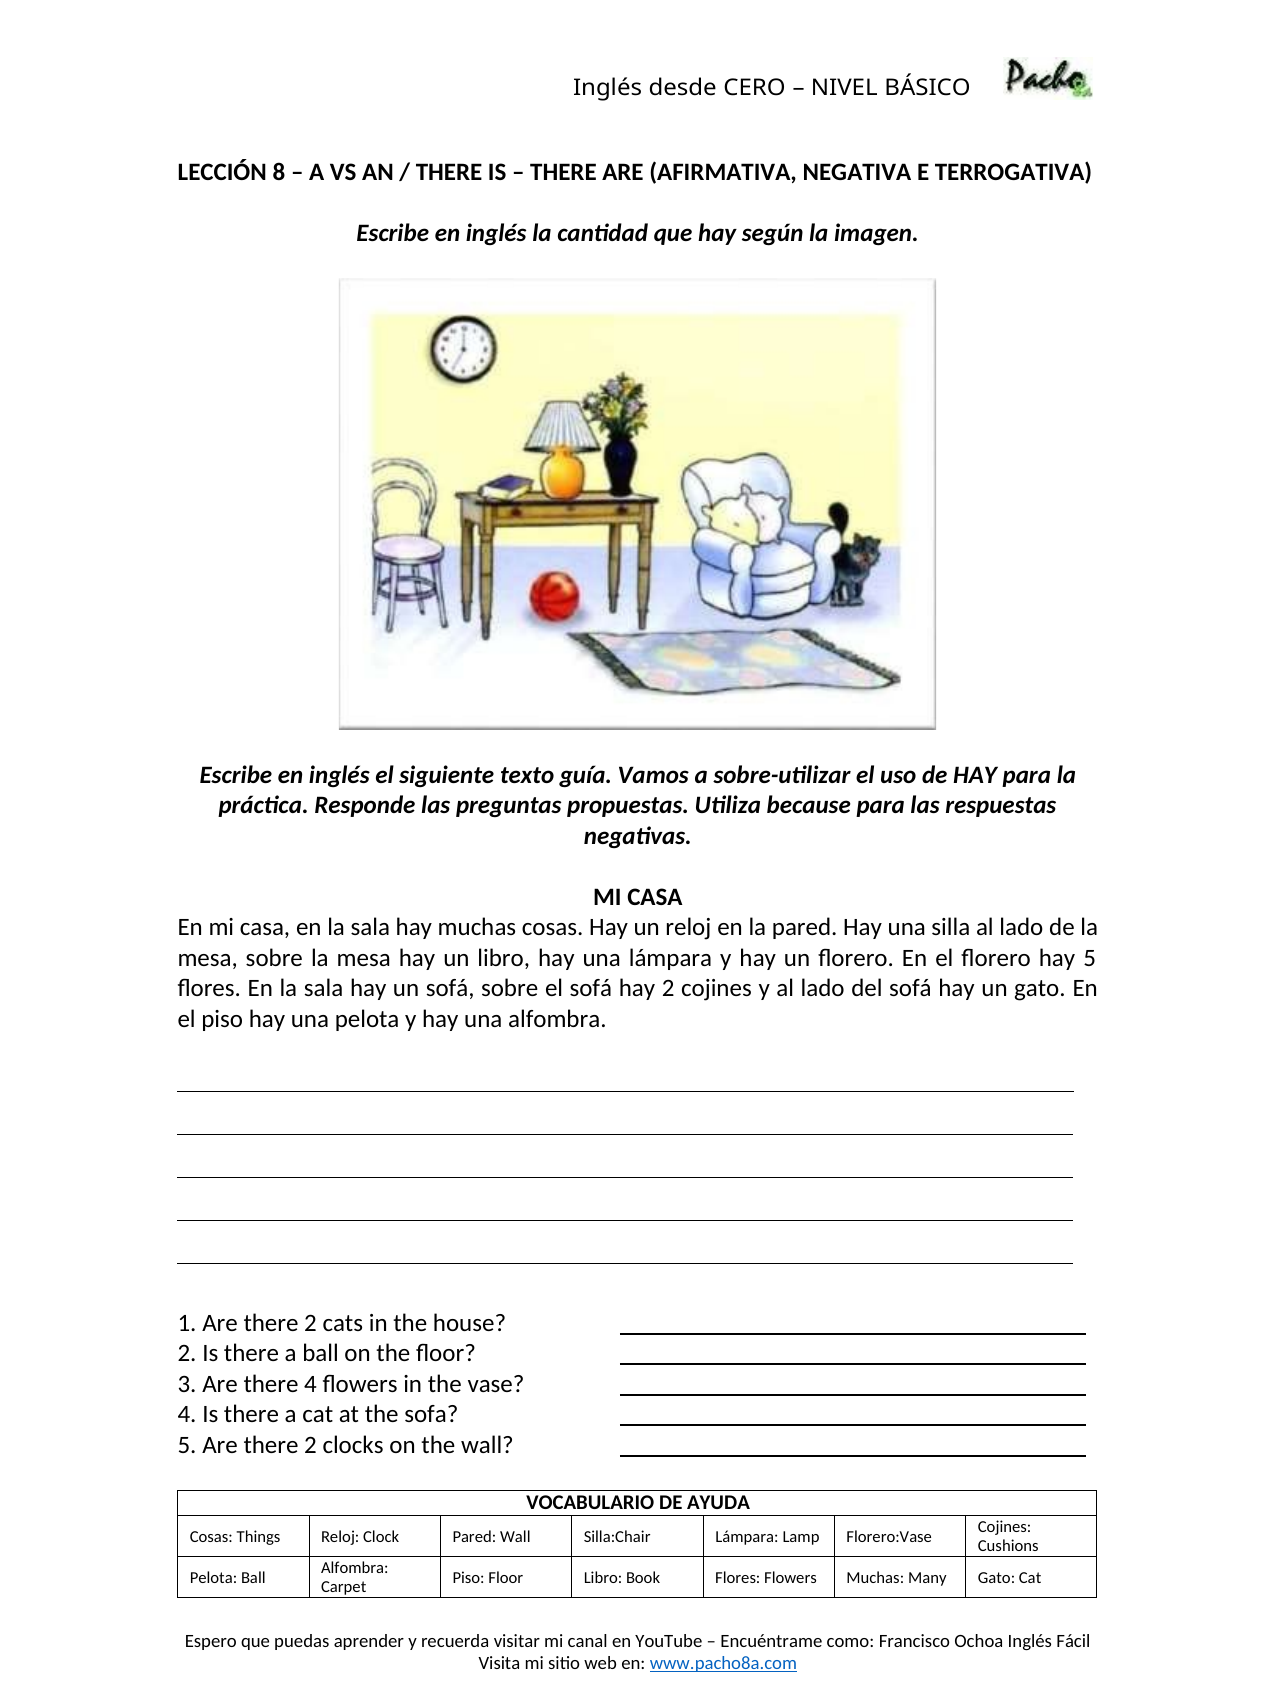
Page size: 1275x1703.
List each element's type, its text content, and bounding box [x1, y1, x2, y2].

table_cell Muchas: Many [835, 1557, 965, 1597]
table_cell Libro: Book [572, 1557, 703, 1597]
table_cell Flores: Flowers [704, 1557, 834, 1597]
list Are there 4 flowers in the vase? [177, 1368, 1206, 1398]
table_cell Piso: Floor [441, 1557, 571, 1597]
table_cell Cojines: Cushions [966, 1516, 1096, 1556]
table_cell Lámpara: Lamp [704, 1516, 834, 1556]
subtitle MI CASA [177, 881, 1099, 911]
text Escribe en inglés el siguiente texto guía. Vamos a sobre-utilizar el uso de HAY para la práctica. Responde las preguntas propuestas. Utiliza because para las respuestas negativas. [177, 759, 1098, 850]
table_header VOCABULARIO DE AYUDA [178, 1491, 1096, 1515]
table_cell Pared: Wall [441, 1516, 571, 1556]
table_cell Gato: Cat [966, 1557, 1096, 1597]
list Is there a cat at the sofa? [177, 1398, 1206, 1429]
table_cell Silla:Chair [572, 1516, 703, 1556]
picture [1003, 57, 1094, 100]
table_cell Florero:Vase [835, 1516, 965, 1556]
list Are there 2 clocks on the wall? [177, 1429, 1206, 1459]
table_cell Alfombra: Carpet [310, 1557, 440, 1597]
list Is there a ball on the floor? [177, 1337, 1206, 1368]
table_cell Pelota: Ball [178, 1557, 309, 1597]
table_cell Cosas: Things [178, 1516, 309, 1556]
text En mi casa, en la sala hay muchas cosas. Hay un reloj en la pared. Hay una silla al lado de la mesa, sobre la mesa hay un libro, hay una lámpara y hay un florero. En el florero hay 5 flores. En la sala hay un sofá, sobre el sofá hay 2 cojines y al lado del sofá hay un gato. En el piso hay una pelota y hay una alfombra. [177, 911, 1098, 1033]
list Are there 2 cats in the house? [177, 1307, 1206, 1337]
subtitle LECCIÓN 8 – A VS AN / THERE IS – THERE ARE (AFIRMATIVA, NEGATIVA E TERROGATIVA) [177, 156, 1093, 186]
table_cell Reloj: Clock [310, 1516, 440, 1556]
picture [338, 278, 937, 730]
subtitle Escribe en inglés la cantidad que hay según la imagen. [177, 217, 1098, 247]
